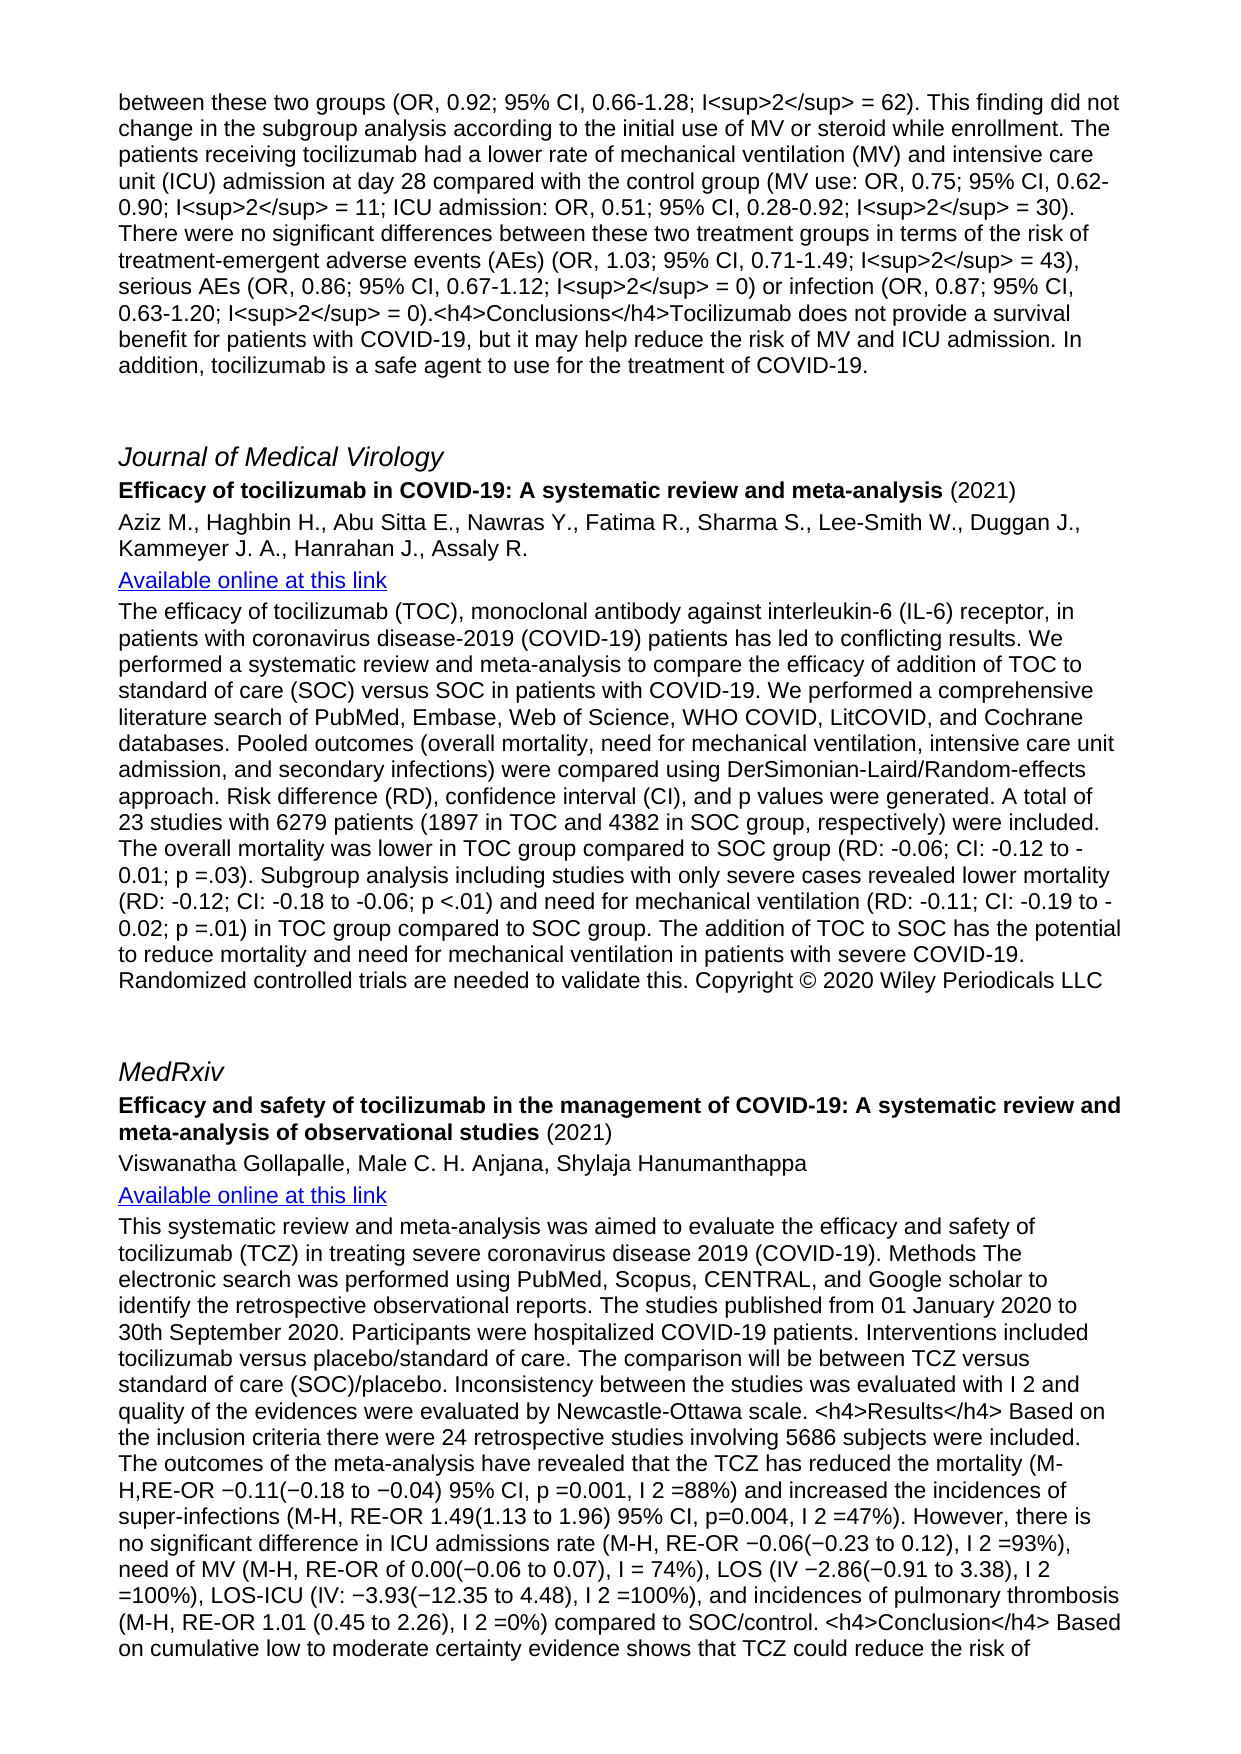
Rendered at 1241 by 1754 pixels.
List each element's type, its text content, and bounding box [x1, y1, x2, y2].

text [118, 89, 1122, 378]
text Viswanatha Gollapalle, Male C. H. Anjana, Shylaja Hanumanthappa [118, 1150, 1122, 1177]
text Available online at this link [118, 1182, 1122, 1208]
text Efficacy and safety of tocilizumab in the management of COVID-19: A systematic review and meta-analysis of observational studies (2021) [118, 1092, 1122, 1145]
text Available online at this link [118, 567, 1122, 593]
text Efficacy of tocilizumab in COVID-19: A systematic review and meta-analysis (2021) [118, 477, 1122, 504]
text The efficacy of tocilizumab (TOC), monoclonal antibody against interleukin-6 (IL-6) receptor, in patients with coronavirus disease-2019 (COVID-19) patients has led to conflicting results. We performed a systematic review and meta-analysis to compare the efficacy of addition of TOC to standard of care (SOC) versus SOC in patients with COVID-19. We performed a comprehensive literature search of PubMed, Embase, Web of Science, WHO COVID, LitCOVID, and Cochrane databases. Pooled outcomes (overall mortality, need for mechanical ventilation, intensive care unit admission, and secondary infections) were compared using DerSimonian-Laird/Random-effects approach. Risk difference (RD), confidence interval (CI), and p values were generated. A total of 23 studies with 6279 patients (1897 in TOC and 4382 in SOC group, respectively) were included. The overall mortality was lower in TOC group compared to SOC group (RD: -0.06; CI: -0.12 to -0.01; p =.03). Subgroup analysis including studies with only severe cases revealed lower mortality (RD: -0.12; CI: -0.18 to -0.06; p <.01) and need for mechanical ventilation (RD: -0.11; CI: -0.19 to -0.02; p =.01) in TOC group compared to SOC group. The addition of TOC to SOC has the potential to reduce mortality and need for mechanical ventilation in patients with severe COVID-19. Randomized controlled trials are needed to validate this. Copyright © 2020 Wiley Periodicals LLC [118, 598, 1122, 993]
subtitle MedRxiv [118, 1056, 1122, 1087]
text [118, 1213, 1122, 1661]
text Aziz M., Haghbin H., Abu Sitta E., Nawras Y., Fatima R., Sharma S., Lee-Smith W., Duggan J., Kammeyer J. A., Hanrahan J., Assaly R. [118, 509, 1122, 562]
subtitle Journal of Medical Virology [118, 441, 1122, 472]
